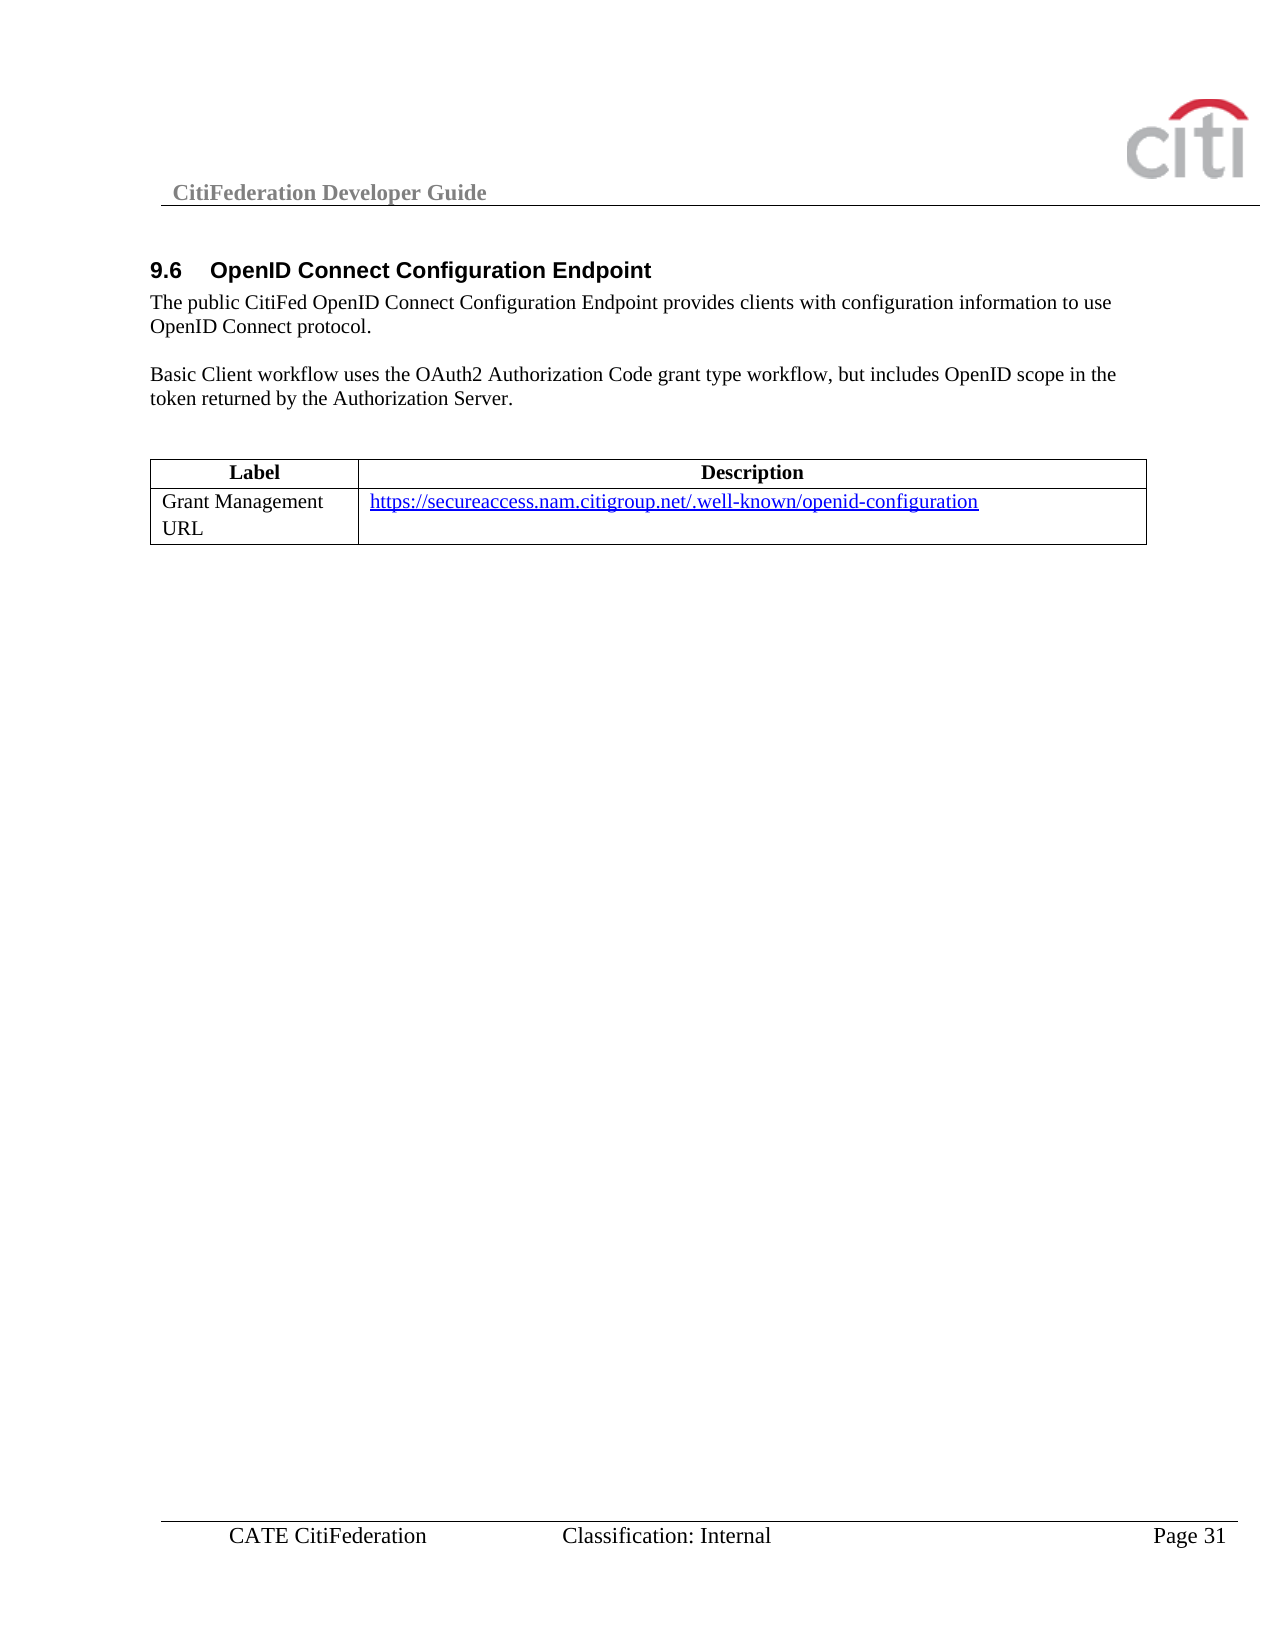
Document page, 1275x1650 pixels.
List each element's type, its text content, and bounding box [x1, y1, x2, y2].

table_cell https://secureaccess.nam.citigroup.net/.well-known/openid-configuration [359, 489, 1146, 544]
picture [1127, 99, 1249, 179]
text The public CitiFed OpenID Connect Configuration Endpoint provides clients with configuration information to use OpenID Connect protocol. [150, 290, 1125, 338]
table_header Label [151, 460, 358, 487]
text Basic Client workflow uses the OAuth2 Authorization Code grant type workflow, but includes OpenID scope in the token returned by the Authorization Server. [150, 362, 1125, 410]
subtitle OpenID Connect Configuration Endpoint [150, 257, 1125, 284]
table_header Description [359, 460, 1146, 487]
table_cell Grant Management URL [151, 489, 358, 544]
